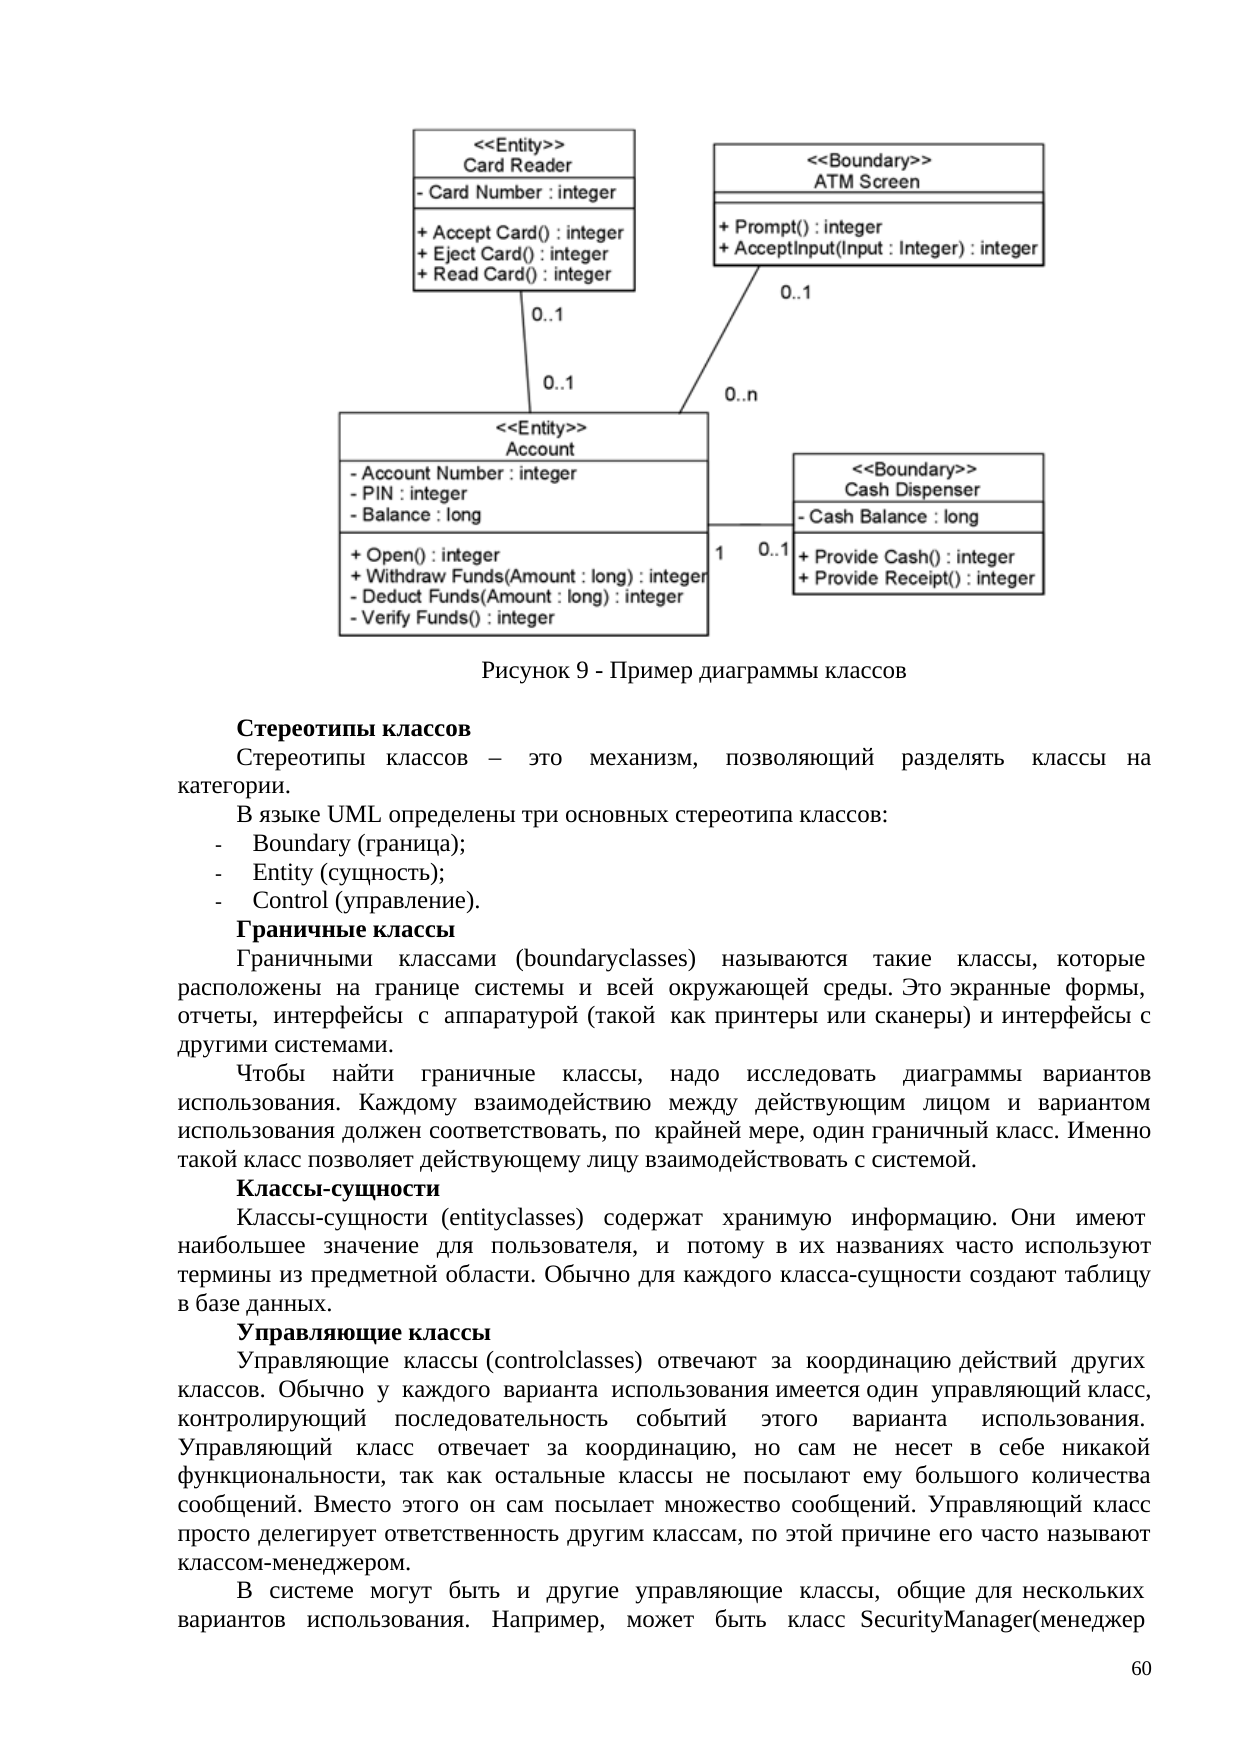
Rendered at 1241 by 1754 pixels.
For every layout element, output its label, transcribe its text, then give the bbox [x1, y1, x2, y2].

picture [266, 118, 1122, 656]
text В языке UML определены три основных стереотипа классов: [177, 799, 1152, 828]
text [177, 1576, 1152, 1633]
list Boundary (граница); [215, 828, 1152, 857]
list Control (управление). [215, 886, 1152, 914]
title Граничные классы [177, 914, 1152, 943]
title Стереотипы классов [177, 713, 1152, 742]
text Стереотипы классов – это механизм, позволяющий разделять классы на категории. [177, 742, 1152, 799]
text Рисунок 9 - Пример диаграммы классов [177, 656, 1152, 684]
text Чтобы найти граничные классы, надо исследовать диаграммы вариантов использования. Каждому взаимодействию между действующим лицом и вариантом использования должен соответствовать, по крайней мере, один граничный класс. Именно такой класс позволяет действующему лицу взаимодействовать с системой. [177, 1058, 1152, 1173]
list Entity (сущность); [215, 857, 1152, 886]
title Управляющие классы [177, 1317, 1152, 1346]
text Классы-сущности (entityclasses) содержат хранимую информацию. Они имеют наибольшее значение для пользователя, и потому в их названиях часто используют термины из предметной области. Обычно для каждого класса-сущности создают таблицу в базе данных. [177, 1202, 1152, 1317]
text Управляющие классы (controlclasses) отвечают за координацию действий других классов. Обычно у каждого варианта использования имеется один управляющий класс, контролирующий последовательность событий этого варианта использования. Управляющий класс отвечает за координацию, но сам не несет в себе никакой функциональности, так как остальные классы не посылают ему большого количества сообщений. Вместо этого он сам посылает множество сообщений. Управляющий класс просто делегирует ответственность другим классам, по этой причине его часто называют классом-менеджером. [177, 1346, 1152, 1576]
text Граничными классами (boundaryclasses) называются такие классы, которые расположены на границе системы и всей окружающей среды. Это экранные формы, отчеты, интерфейсы с аппаратурой (такой как принтеры или сканеры) и интерфейсы с другими системами. [177, 943, 1152, 1058]
title Классы-сущности [177, 1173, 1152, 1202]
